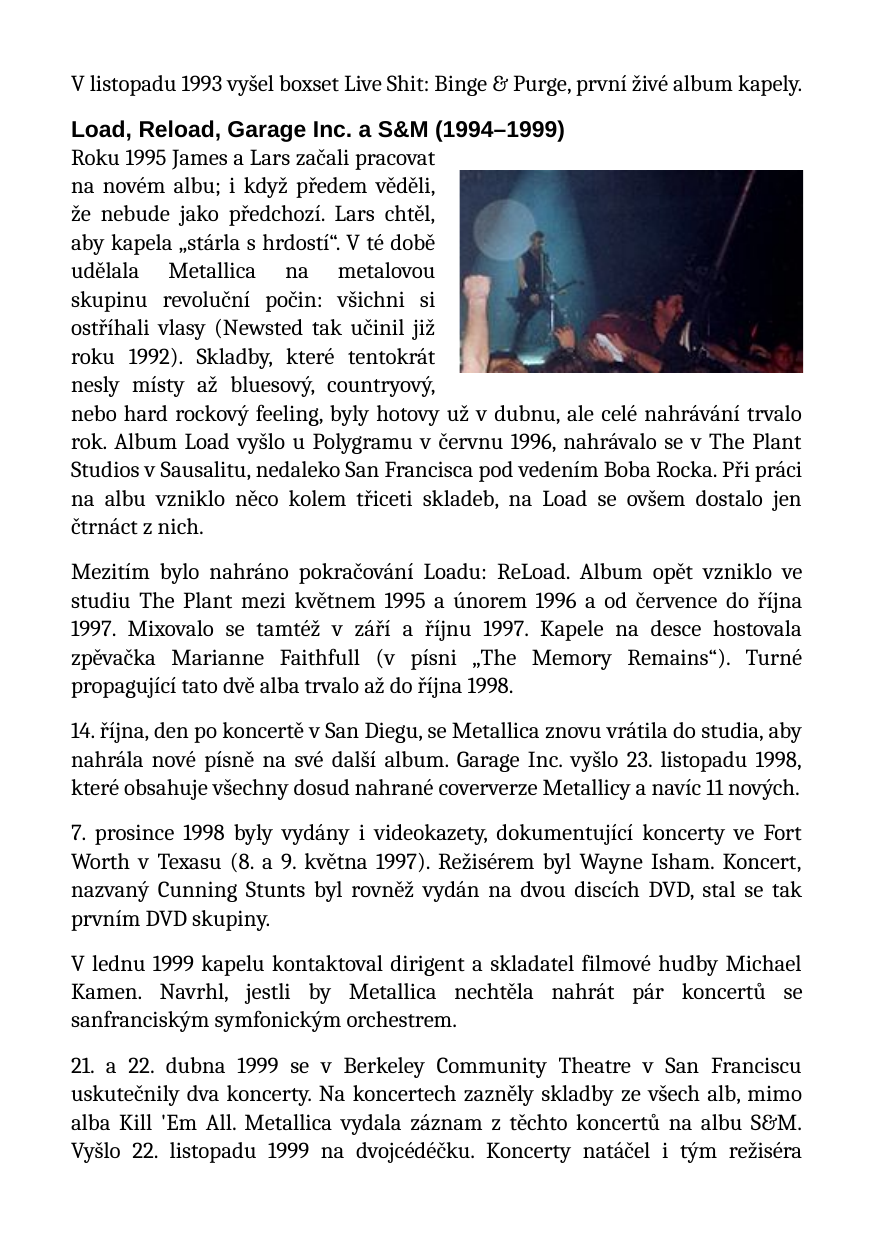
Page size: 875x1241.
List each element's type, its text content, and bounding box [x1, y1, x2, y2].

text V listopadu 1993 vyšel boxset Live Shit: Binge & Purge, první živé album kapely. [71, 71, 803, 97]
text Mezitím bylo nahráno pokračování Loadu: ReLoad. Album opět vzniklo ve studiu The Plant mezi květnem 1995 a únorem 1996 a od července do října 1997. Mixovalo se tamtéž v září a říjnu 1997. Kapele na desce hostovala zpěvačka Marianne Faithfull (v písni „The Memory Remains“). Turné propagující tato dvě alba trvalo až do října 1998. [71, 559, 803, 699]
text 7. prosince 1998 byly vydány i videokazety, dokumentující koncerty ve Fort Worth v Texasu (8. a 9. května 1997). Režisérem byl Wayne Isham. Koncert, nazvaný Cunning Stunts byl rovněž vydán na dvou discích DVD, stal se tak prvním DVD skupiny. [71, 820, 803, 932]
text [71, 1052, 803, 1164]
text Roku 1995 James a Lars začali pracovat na novém albu; i když předem věděli, že nebude jako předchozí. Lars chtěl, aby kapela „stárla s hrdostí“. V té době udělala Metallica na metalovou skupinu revoluční počin: všichni si ostříhali vlasy (Newsted tak učinil již roku 1992). Skladby, které tentokrát nesly místy až bluesový, countryový, nebo hard rockový feeling, byly hotovy už v dubnu, ale celé nahrávání trvalo rok. Album Load vyšlo u Polygramu v červnu 1996, nahrávalo se v The Plant Studios v Sausalitu, nedaleko San Francisca pod vedením Boba Rocka. Při práci na albu vzniklo něco kolem třiceti skladeb, na Load se ovšem dostalo jen čtrnáct z nich. [71, 144, 803, 540]
text V lednu 1999 kapelu kontaktoval dirigent a skladatel filmové hudby Michael Kamen. Navrhl, jestli by Metallica nechtěla nahrát pár koncertů se sanfranciským symfonickým orchestrem. [71, 950, 803, 1034]
text Load, Reload, Garage Inc. a S&M (1994–1999) [71, 116, 803, 142]
picture [459, 170, 804, 373]
text 14. října, den po koncertě v San Diegu, se Metallica znovu vrátila do studia, aby nahrála nové písně na své další album. Garage Inc. vyšlo 23. listopadu 1998, které obsahuje všechny dosud nahrané coververze Metallicy a navíc 11 nových. [71, 718, 803, 801]
